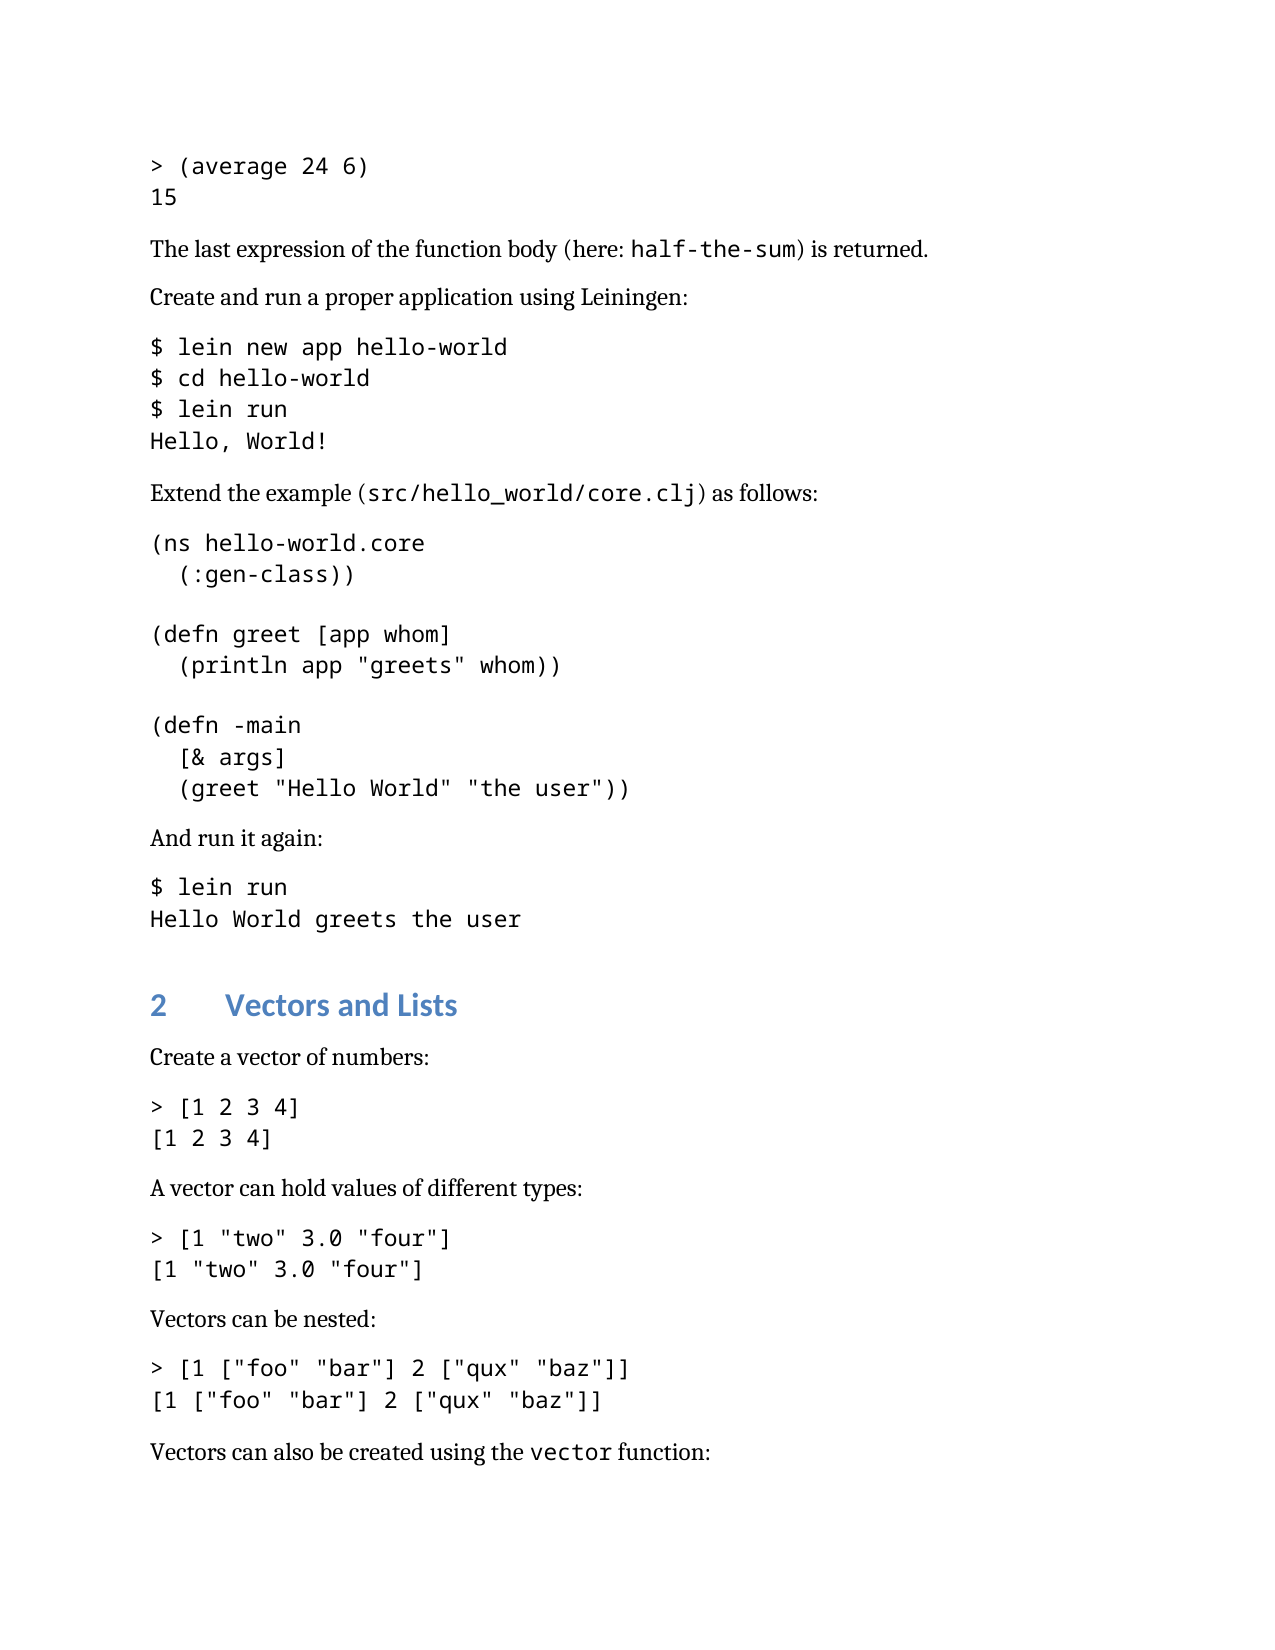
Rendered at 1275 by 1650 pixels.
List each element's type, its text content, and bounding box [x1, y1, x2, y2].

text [150, 150, 1125, 212]
text $ lein new app hello-world $ cd hello-world $ lein run Hello, World! [150, 331, 1125, 456]
text Vectors can be nested: [150, 1305, 1125, 1334]
text $ lein run Hello World greets the user [150, 871, 1125, 934]
text A vector can hold values of different types: [150, 1174, 1125, 1203]
text > [1 2 3 4] [1 2 3 4] [150, 1091, 1125, 1153]
text Extend the example (src/hello_world/core.clj) as follows: [150, 477, 1125, 508]
text Create and run a proper application using Leiningen: [150, 283, 1125, 312]
text Vectors can also be created using the vector function: [150, 1436, 1125, 1467]
text Create a vector of numbers: [150, 1043, 1125, 1072]
subtitle 2 Vectors and Lists [150, 984, 1125, 1024]
text > [1 "two" 3.0 "four"] [1 "two" 3.0 "four"] [150, 1222, 1125, 1284]
text The last expression of the function body (here: half-the-sum) is returned. [150, 233, 1125, 264]
text > [1 ["foo" "bar"] 2 ["qux" "baz"]] [1 ["foo" "bar"] 2 ["qux" "baz"]] [150, 1352, 1125, 1415]
text (ns hello-world.core (:gen-class)) (defn greet [app whom] (println app "greets" whom)) (defn -main [& args] (greet "Hello World" "the user")) [150, 527, 1125, 803]
text And run it again: [150, 824, 1125, 852]
